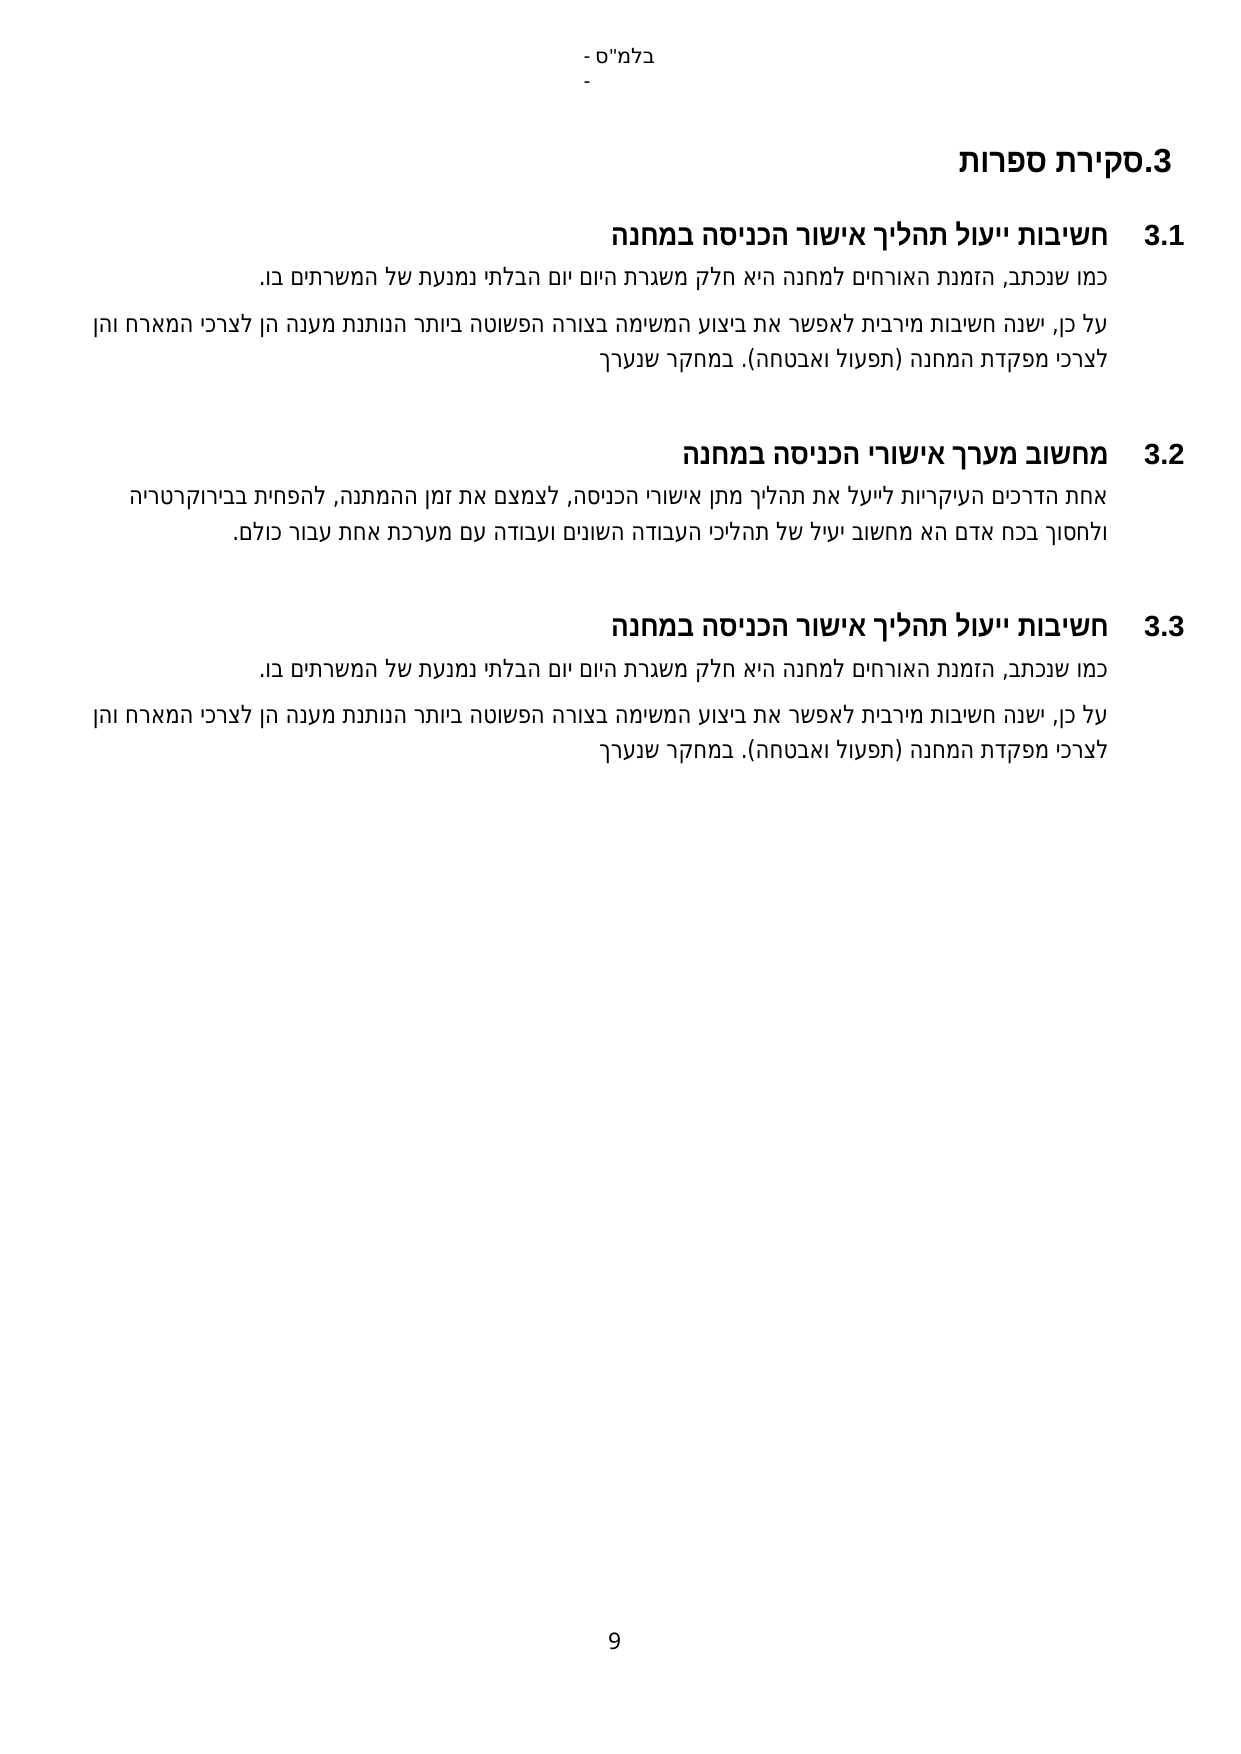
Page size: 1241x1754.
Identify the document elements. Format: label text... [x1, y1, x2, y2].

text אחת הדרכים העיקריות לייעל את תהליך מתן אישורי הכניסה, לצמצם את זמן ההמתנה, להפחית בבירוקרטריה ולחסוך בכח אדם הא מחשוב יעיל של תהליכי העבודה השונים ועבודה עם מערכת אחת עבור כולם. [76, 481, 1109, 546]
subtitle חשיבות ייעול תהליך אישור הכניסה במחנה [76, 609, 1144, 643]
subtitle סקירת ספרות [76, 141, 1144, 180]
text על כן, ישנה חשיבות מירבית לאפשר את ביצוע המשימה בצורה הפשוטה ביותר הנותנת מענה הן לצרכי המארח והן לצרכי מפקדת המחנה (תפעול ואבטחה). במחקר שנערך [76, 309, 1109, 373]
text כמו שנכתב, הזמנת האורחים למחנה היא חלק משגרת היום יום הבלתי נמנעת של המשרתים בו. [76, 654, 1109, 683]
text על כן, ישנה חשיבות מירבית לאפשר את ביצוע המשימה בצורה הפשוטה ביותר הנותנת מענה הן לצרכי המארח והן לצרכי מפקדת המחנה (תפעול ואבטחה). במחקר שנערך [76, 700, 1109, 765]
text כמו שנכתב, הזמנת האורחים למחנה היא חלק משגרת היום יום הבלתי נמנעת של המשרתים בו. [76, 262, 1109, 292]
subtitle חשיבות ייעול תהליך אישור הכניסה במחנה [76, 218, 1144, 251]
subtitle מחשוב מערך אישורי הכניסה במחנה [76, 437, 1144, 470]
